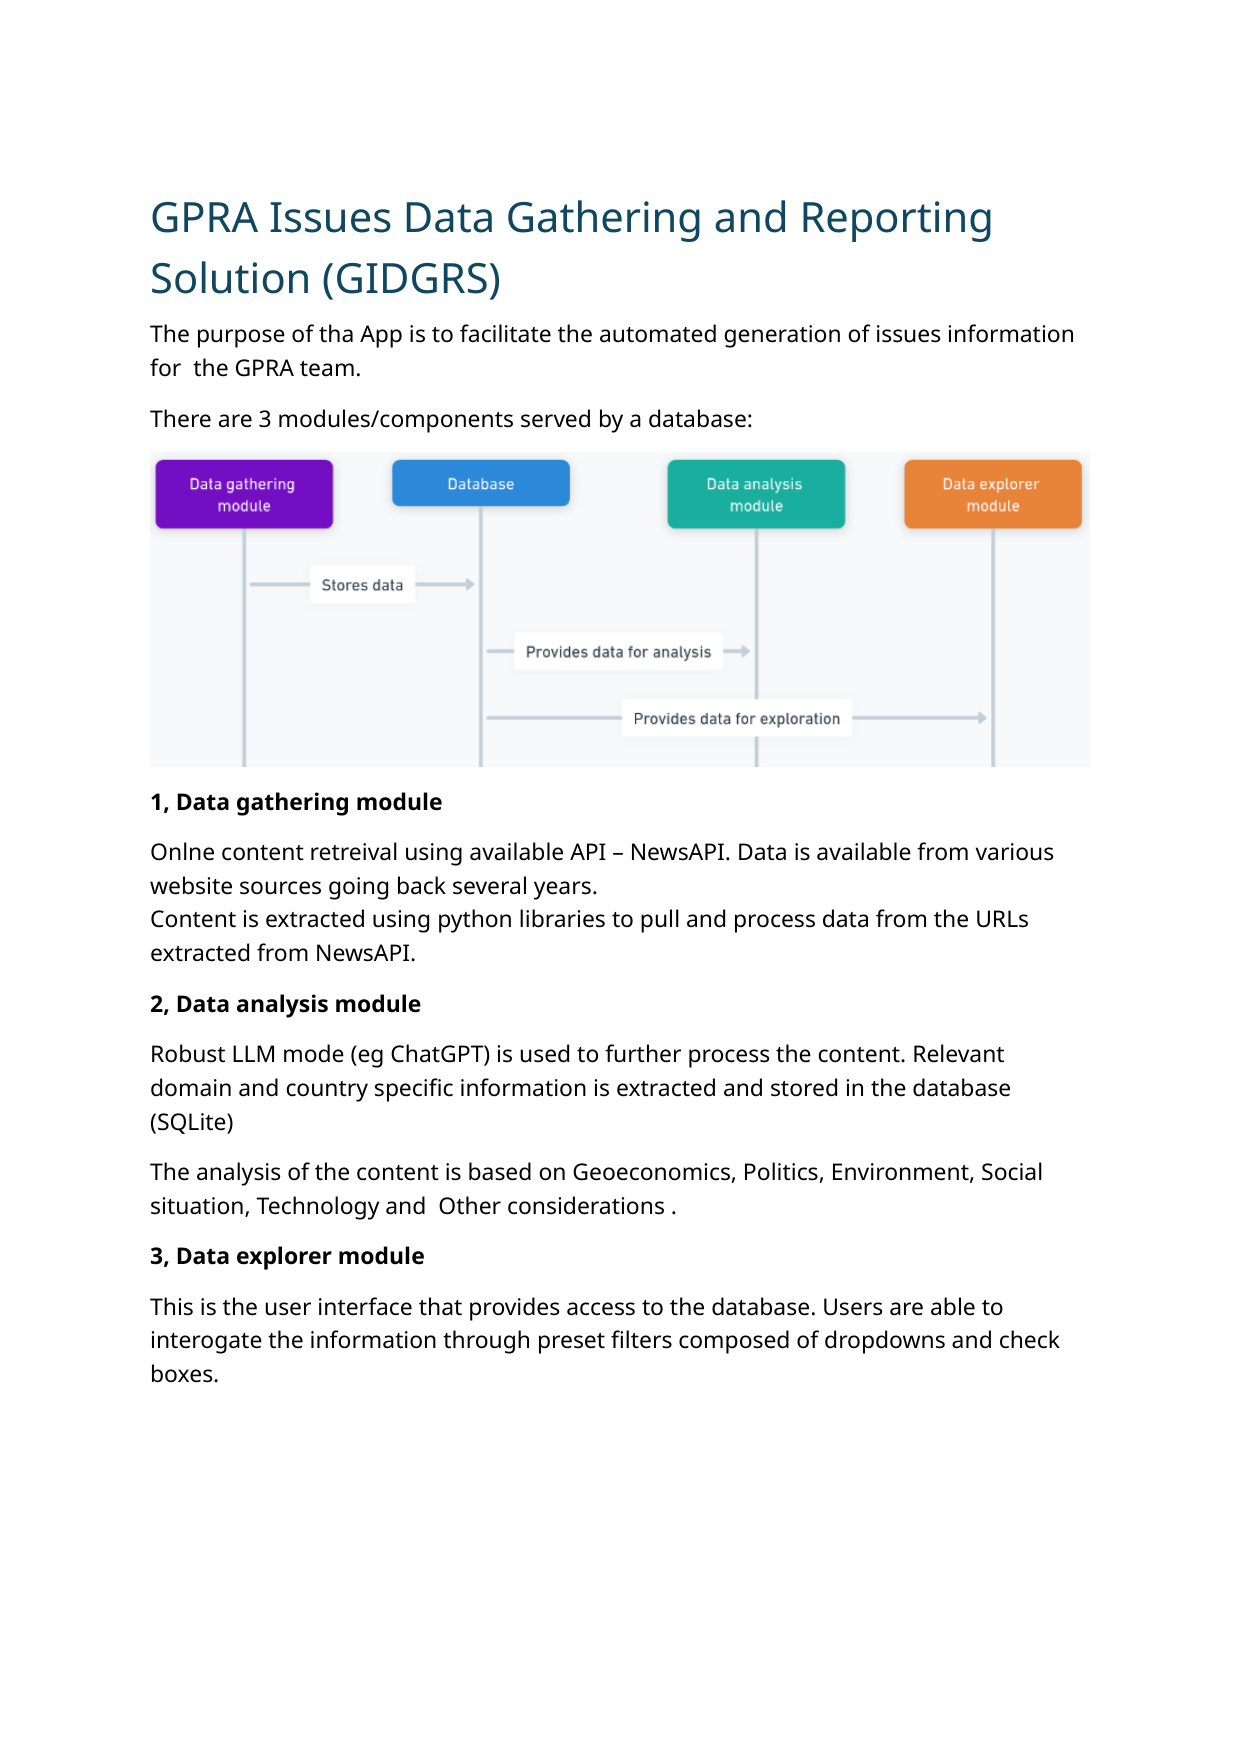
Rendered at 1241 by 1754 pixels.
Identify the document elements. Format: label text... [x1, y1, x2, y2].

subtitle GPRA Issues Data Gathering and Reporting Solution (GIDGRS) [150, 187, 1090, 306]
text Robust LLM mode (eg ChatGPT) is used to further process the content. Relevant domain and country specific information is extracted and stored in the database (SQLite) [150, 1038, 1090, 1137]
text 3, Data explorer module [150, 1240, 1090, 1271]
text 1, Data gathering module [150, 786, 1090, 817]
text There are 3 modules/components served by a database: [150, 402, 1090, 434]
text The analysis of the content is based on Geoeconomics, Politics, Environment, Social situation, Technology and Other considerations . [150, 1156, 1090, 1221]
text This is the user interface that provides access to the database. Users are able to interogate the information through preset filters composed of dropdowns and check boxes. [150, 1291, 1090, 1389]
text The purpose of tha App is to facilitate the automated generation of issues information for the GPRA team. [150, 318, 1090, 383]
text Onlne content retreival using available API – NewsAPI. Data is available from various website sources going back several years. Content is extracted using python libraries to pull and process data from the URLs extracted from NewsAPI. [150, 836, 1090, 968]
picture [150, 452, 1091, 767]
text 2, Data analysis module [150, 988, 1090, 1019]
